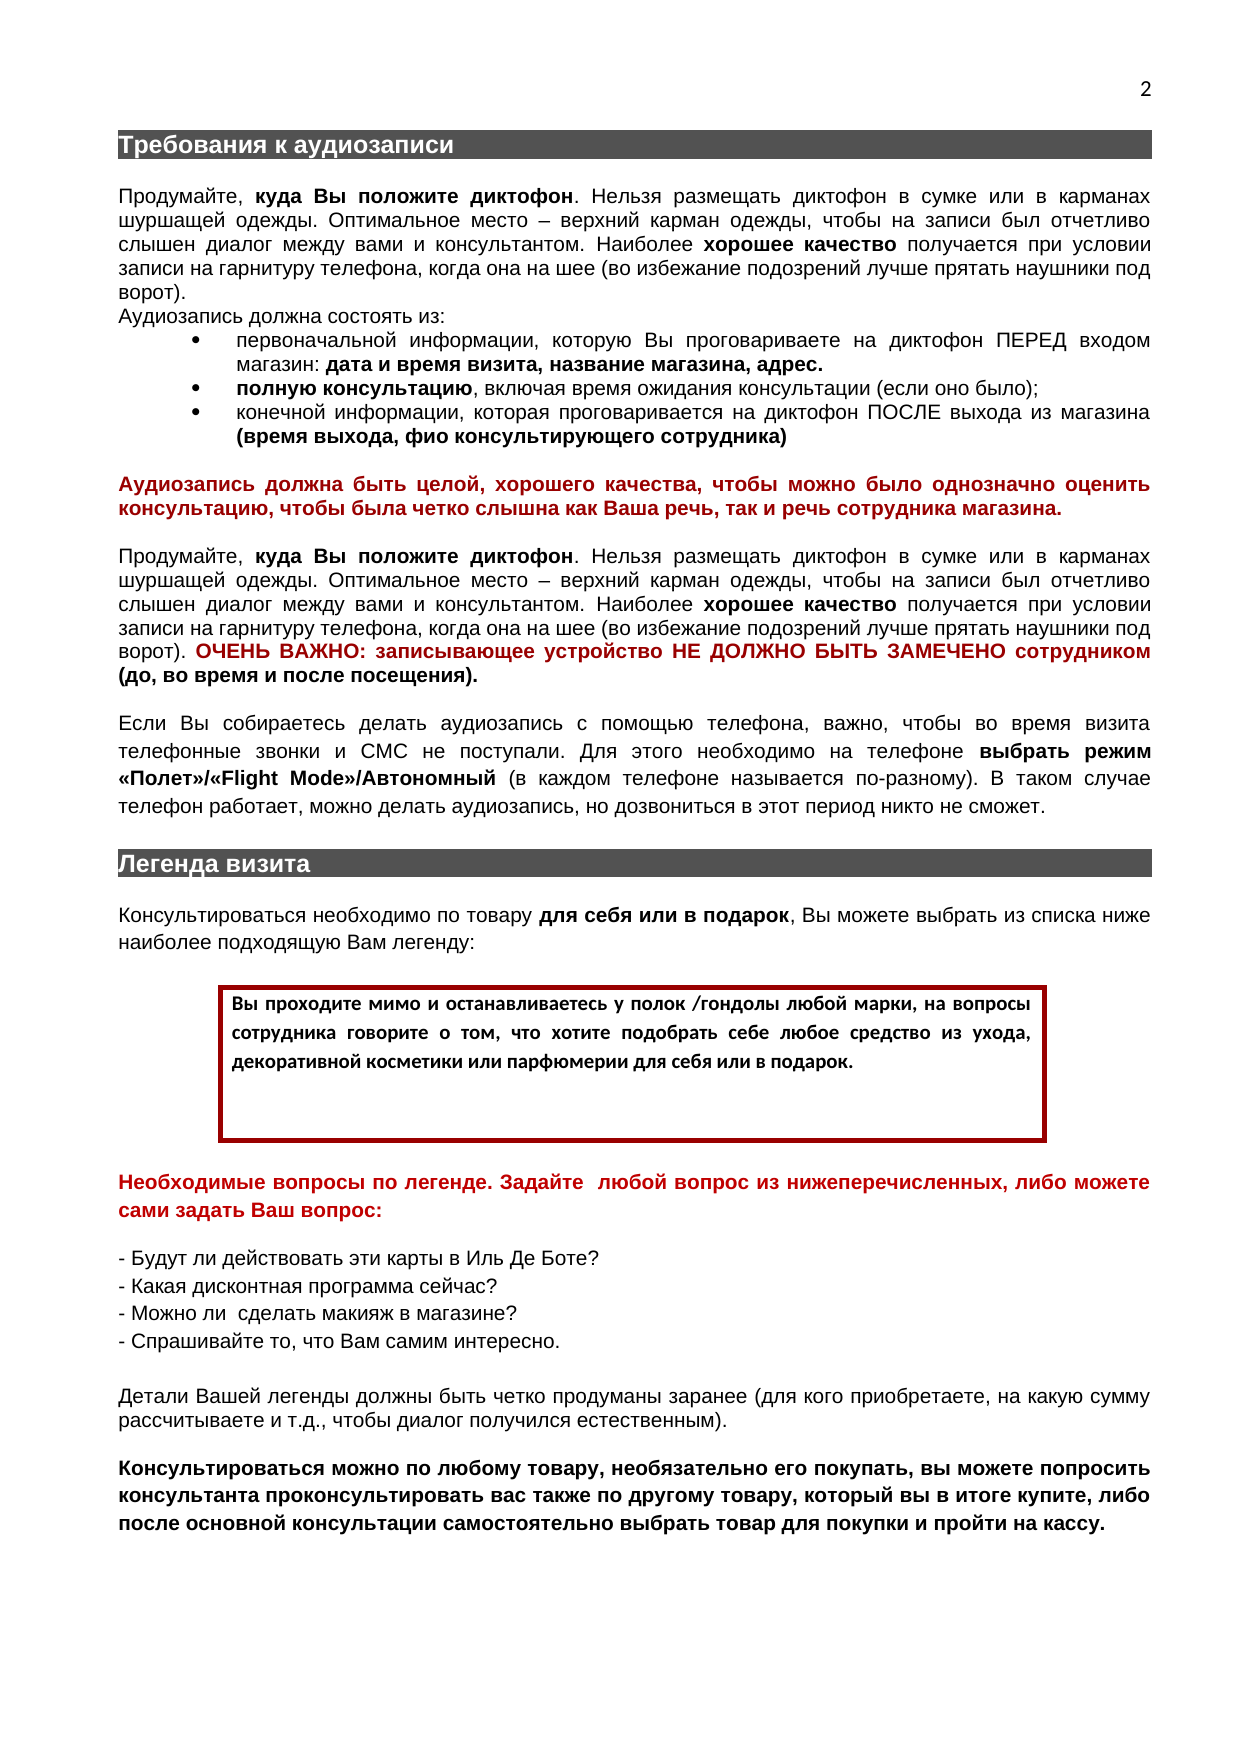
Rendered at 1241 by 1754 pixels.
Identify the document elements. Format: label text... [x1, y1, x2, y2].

table_header Вы проходите мимо и останавливаетесь у полок /гондолы любой марки, на вопросы сотрудника говорите о том, что хотите подобрать себе любое средство из ухода, декоративной косметики или парфюмерии для себя или в подарок. [223, 990, 1042, 1138]
text Продумайте, куда Вы положите диктофон. Нельзя размещать диктофон в сумке или в карманах шуршащей одежды. Оптимальное место – верхний карман одежды, чтобы на записи был отчетливо слышен диалог между вами и консультантом. Наиболее хорошее качество получается при условии записи на гарнитуру телефона, когда она на шее (во избежание подозрений лучше прятать наушники под ворот). ОЧЕНЬ ВАЖНО: записывающее устройство НЕ ДОЛЖНО БЫТЬ ЗАМЕЧЕНО сотрудником (до, во время и после посещения). [118, 543, 1152, 687]
text Легенда визита [118, 849, 1152, 877]
text Необходимые вопросы по легенде. Задайте любой вопрос из нижеперечисленных, либо можете сами задать Ваш вопрос: [118, 1170, 1152, 1222]
text Детали Вашей легенды должны быть четко продуманы заранее (для кого приобретаете, на какую сумму рассчитываете и т.д., чтобы диалог получился естественным). [118, 1383, 1152, 1431]
text Аудиозапись должна состоять из: [118, 303, 1152, 327]
text - Спрашивайте то, что Вам самим интересно. [118, 1328, 1152, 1352]
text Консультироваться необходимо по товару для себя или в подарок, Вы можете выбрать из списка ниже наиболее подходящую Вам легенду: [118, 902, 1152, 954]
text Консультироваться можно по любому товару, необязательно его покупать, вы можете попросить консультанта проконсультировать вас также по другому товару, который вы в итоге купите, либо после основной консультации самостоятельно выбрать товар для покупки и пройти на кассу. [118, 1455, 1152, 1534]
text - Можно ли сделать макияж в магазине? [118, 1301, 1152, 1325]
text Требования к аудиозаписи [118, 130, 1152, 159]
text Если Вы собираетесь делать аудиозапись с помощью телефона, важно, чтобы во время визита телефонные звонки и СМС не поступали. Для этого необходимо на телефоне выбрать режим «Полет»/«Flight Mode»/Автономный (в каждом телефоне называется по-разному). В таком случае телефон работает, можно делать аудиозапись, но дозвониться в этот период никто не сможет. [118, 711, 1152, 818]
text Аудиозапись должна быть целой, хорошего качества, чтобы можно было однозначно оценить консультацию, чтобы была четко слышна как Ваша речь, так и речь сотрудника магазина. [118, 472, 1152, 519]
text - Будут ли действовать эти карты в Иль Де Боте? [118, 1246, 1152, 1270]
list первоначальной информации, которую Вы проговариваете на диктофон ПЕРЕД входом магазин: дата и время визита, название магазина, адрес. [192, 327, 1152, 376]
list конечной информации, которая проговаривается на диктофон ПОСЛЕ выхода из магазина (время выхода, фио консультирующего сотрудника) [192, 399, 1152, 448]
text - Какая дисконтная программа сейчас? [118, 1273, 1152, 1297]
list полную консультацию, включая время ожидания консультации (если оно было); [192, 376, 1152, 399]
text Продумайте, куда Вы положите диктофон. Нельзя размещать диктофон в сумке или в карманах шуршащей одежды. Оптимальное место – верхний карман одежды, чтобы на записи был отчетливо слышен диалог между вами и консультантом. Наиболее хорошее качество получается при условии записи на гарнитуру телефона, когда она на шее (во избежание подозрений лучше прятать наушники под ворот). [118, 184, 1152, 303]
